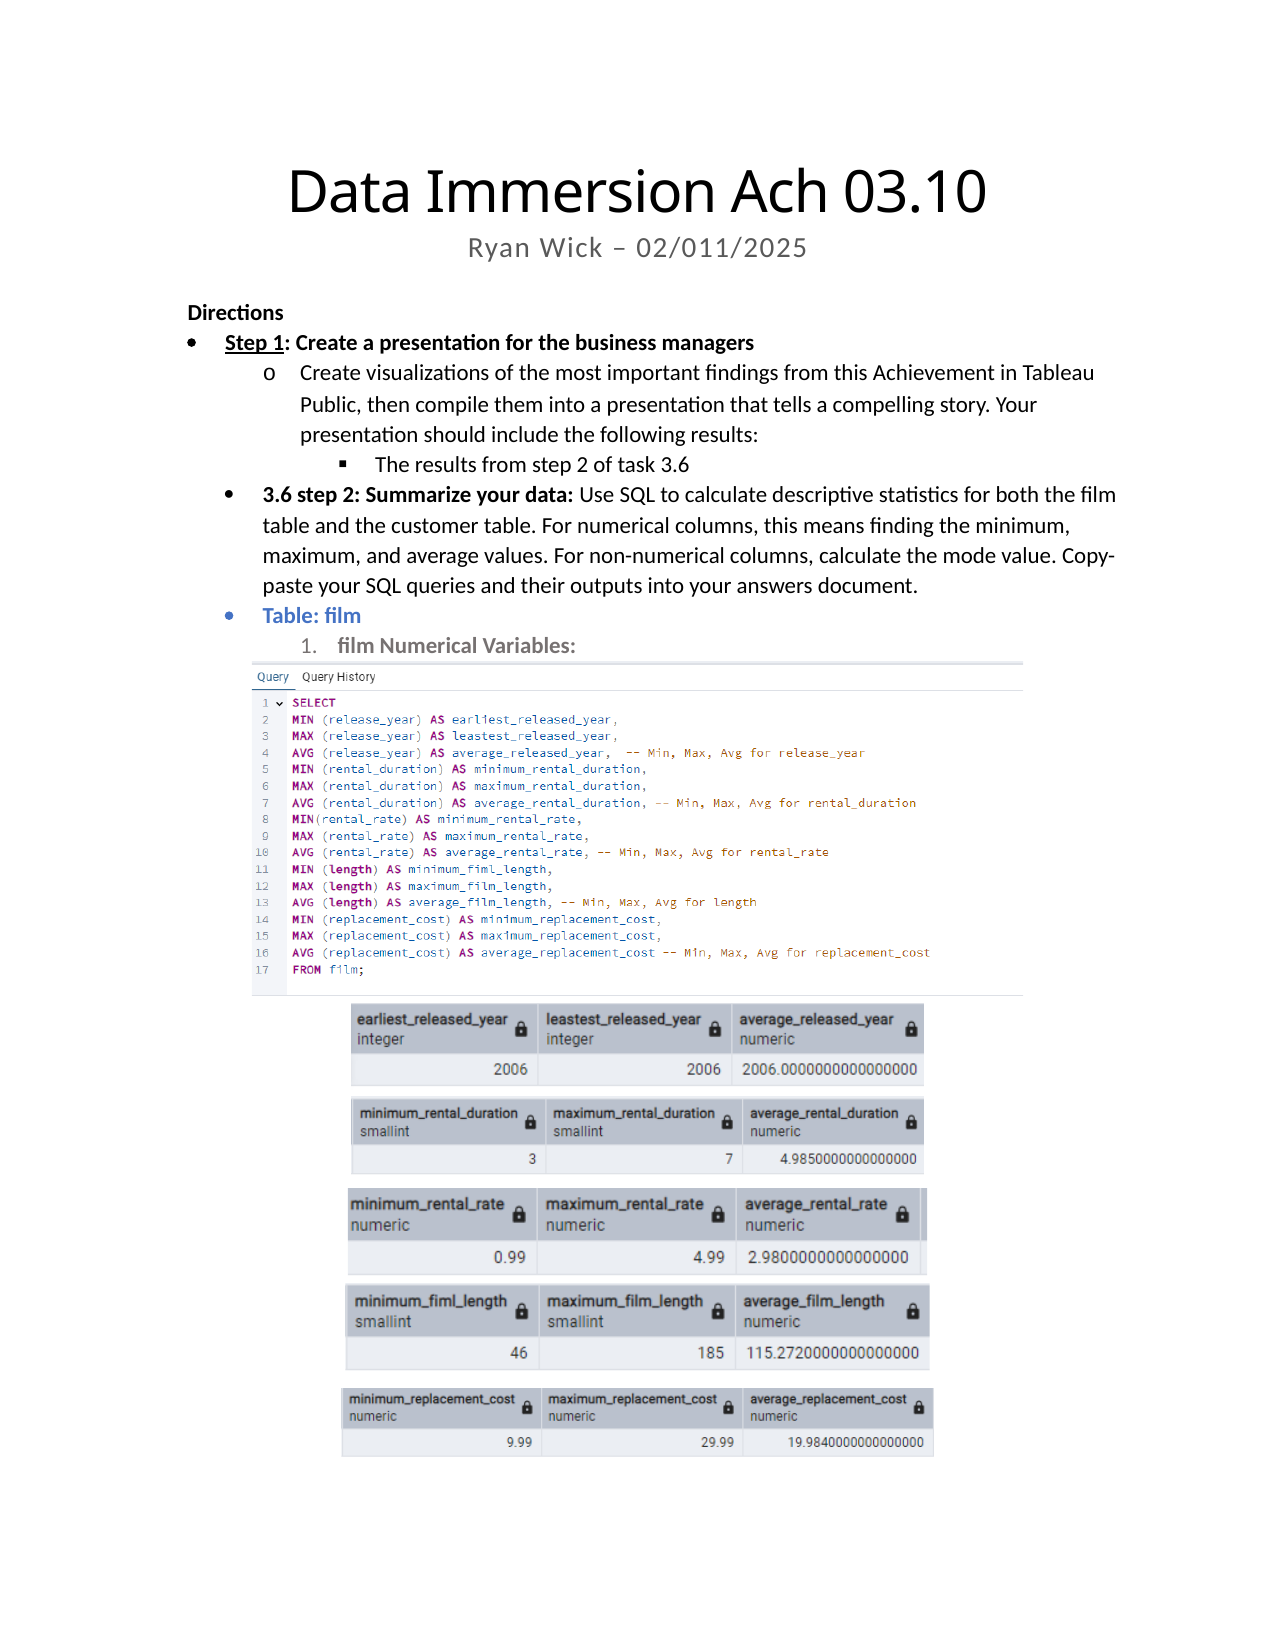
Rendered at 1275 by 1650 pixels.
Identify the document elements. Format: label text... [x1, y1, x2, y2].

picture [351, 1096, 924, 1187]
list film Numerical Variables: [300, 632, 1125, 659]
list Step 1: Create a presentation for the business managers [187, 328, 1125, 356]
text Directions [187, 298, 1125, 326]
picture [341, 1388, 934, 1471]
list 3.6 step 2: Summarize your data: Use SQL to calculate descriptive statistics for both the film table and the customer table. For numerical columns, this means finding the minimum, maximum, and average values. For non-numerical columns, calculate the mode value. Copy-paste your SQL queries and their outputs into your answers document. [225, 481, 1125, 599]
list Table: film [225, 601, 1125, 629]
subtitle Ryan Wick – 02/011/2025 [150, 229, 1125, 265]
list The results from step 2 of task 3.6 [337, 450, 1125, 478]
list Create visualizations of the most important findings from this Achievement in Tableau Public, then compile them into a presentation that tells a compelling story. Your presentation should include the following results: [262, 358, 1125, 448]
picture [251, 661, 1024, 1002]
picture [351, 1003, 924, 1095]
picture [347, 1188, 928, 1282]
picture [345, 1283, 930, 1386]
title Data Immersion Ach 03.10 [150, 150, 1125, 229]
